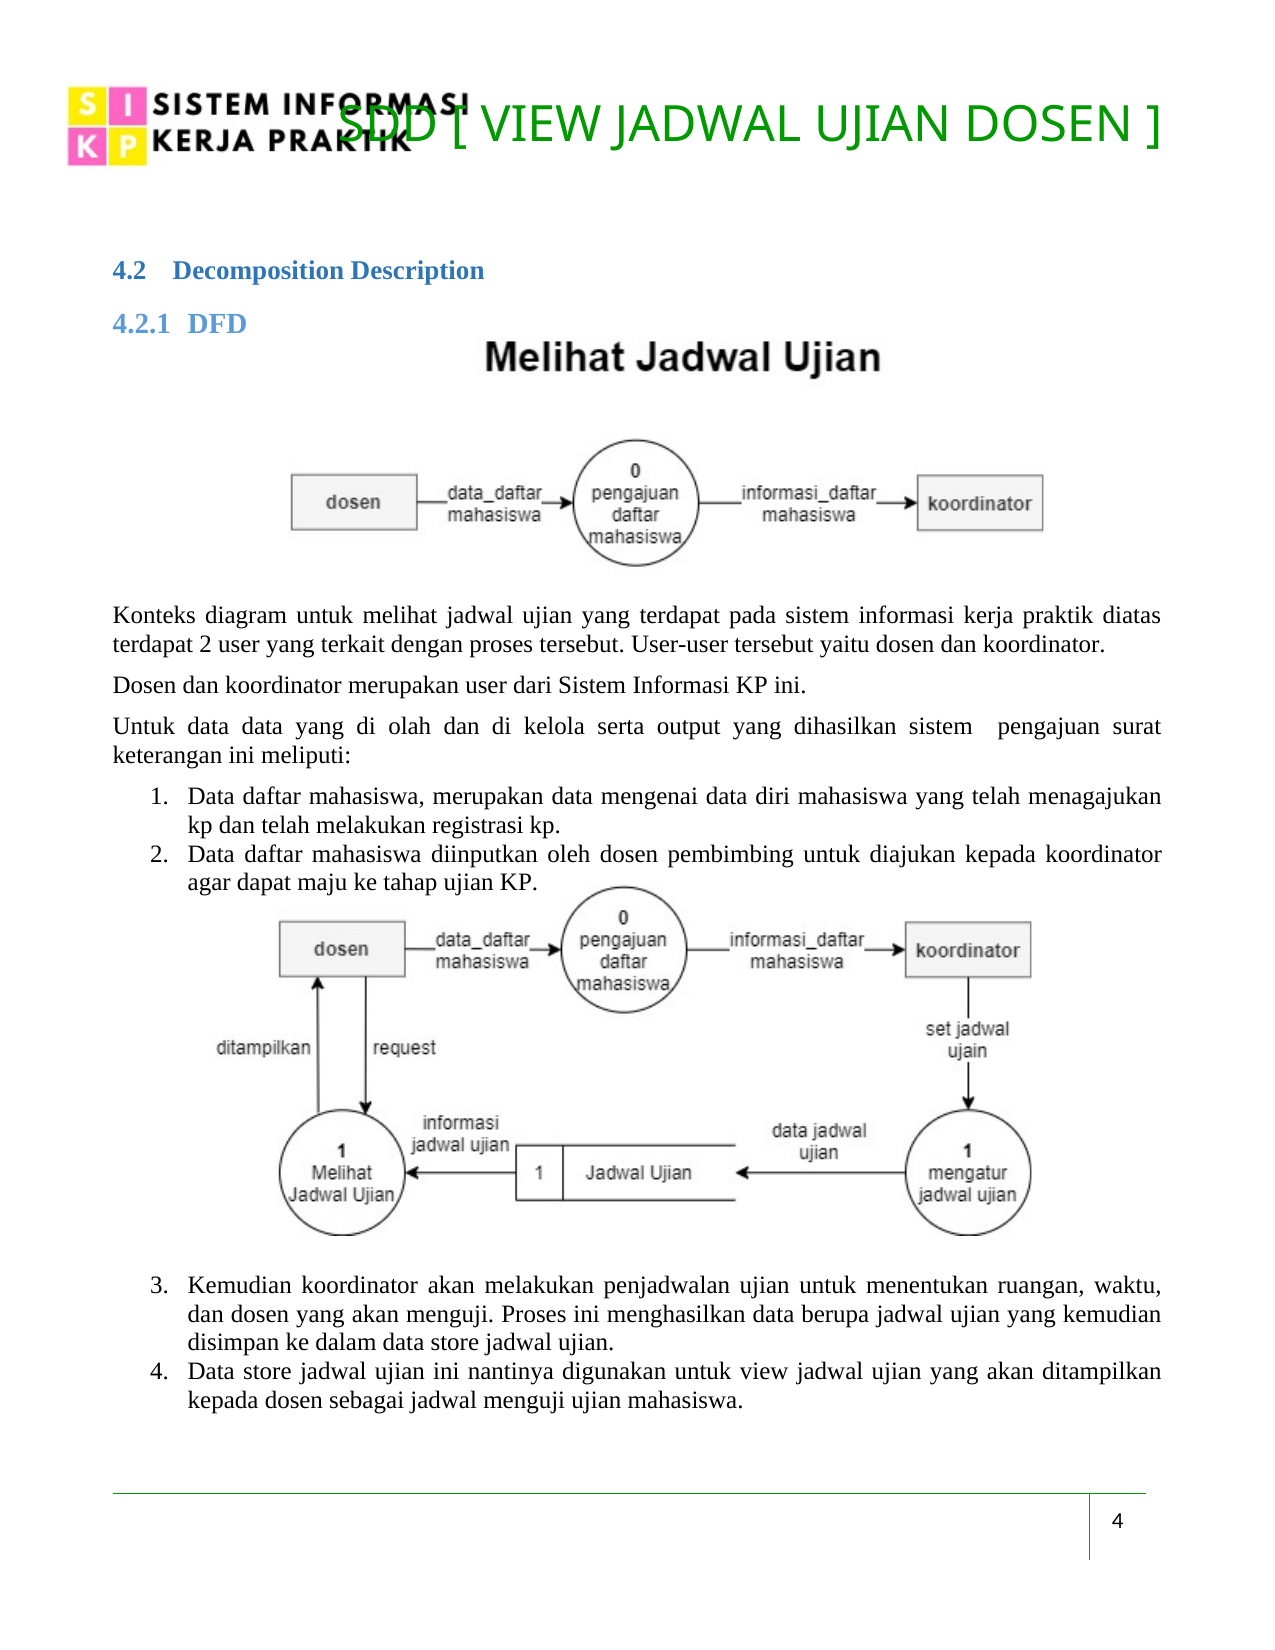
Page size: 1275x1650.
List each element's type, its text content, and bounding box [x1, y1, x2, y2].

picture [65, 83, 471, 170]
picture [213, 340, 1044, 597]
subtitle DFD [112, 306, 1162, 340]
subtitle Decomposition Description [112, 254, 1162, 286]
list Data store jadwal ujian ini nantinya digunakan untuk view jadwal ujian yang akan ditampilkan kepada dosen sebagai jadwal menguji ujian mahasiswa. [150, 1356, 1162, 1414]
picture [201, 896, 1032, 1236]
list Data daftar mahasiswa diinputkan oleh dosen pembimbing untuk diajukan kepada koordinator agar dapat maju ke tahap ujian KP. [150, 839, 1162, 896]
list Kemudian koordinator akan melakukan penjadwalan ujian untuk menentukan ruangan, waktu, dan dosen yang akan menguji. Proses ini menghasilkan data berupa jadwal ujian yang kemudian disimpan ke dalam data store jadwal ujian. [150, 1270, 1162, 1356]
text Konteks diagram untuk melihat jadwal ujian yang terdapat pada sistem informasi kerja praktik diatas terdapat 2 user yang terkait dengan proses tersebut. User-user tersebut yaitu dosen dan koordinator. [112, 600, 1162, 657]
text Untuk data data yang di olah dan di kelola serta output yang dihasilkan sistem pengajuan surat keterangan ini meliputi: [112, 711, 1162, 769]
text Dosen dan koordinator merupakan user dari Sistem Informasi KP ini. [112, 670, 1162, 699]
list Data daftar mahasiswa, merupakan data mengenai data diri mahasiswa yang telah menagajukan kp dan telah melakukan registrasi kp. [150, 781, 1162, 839]
